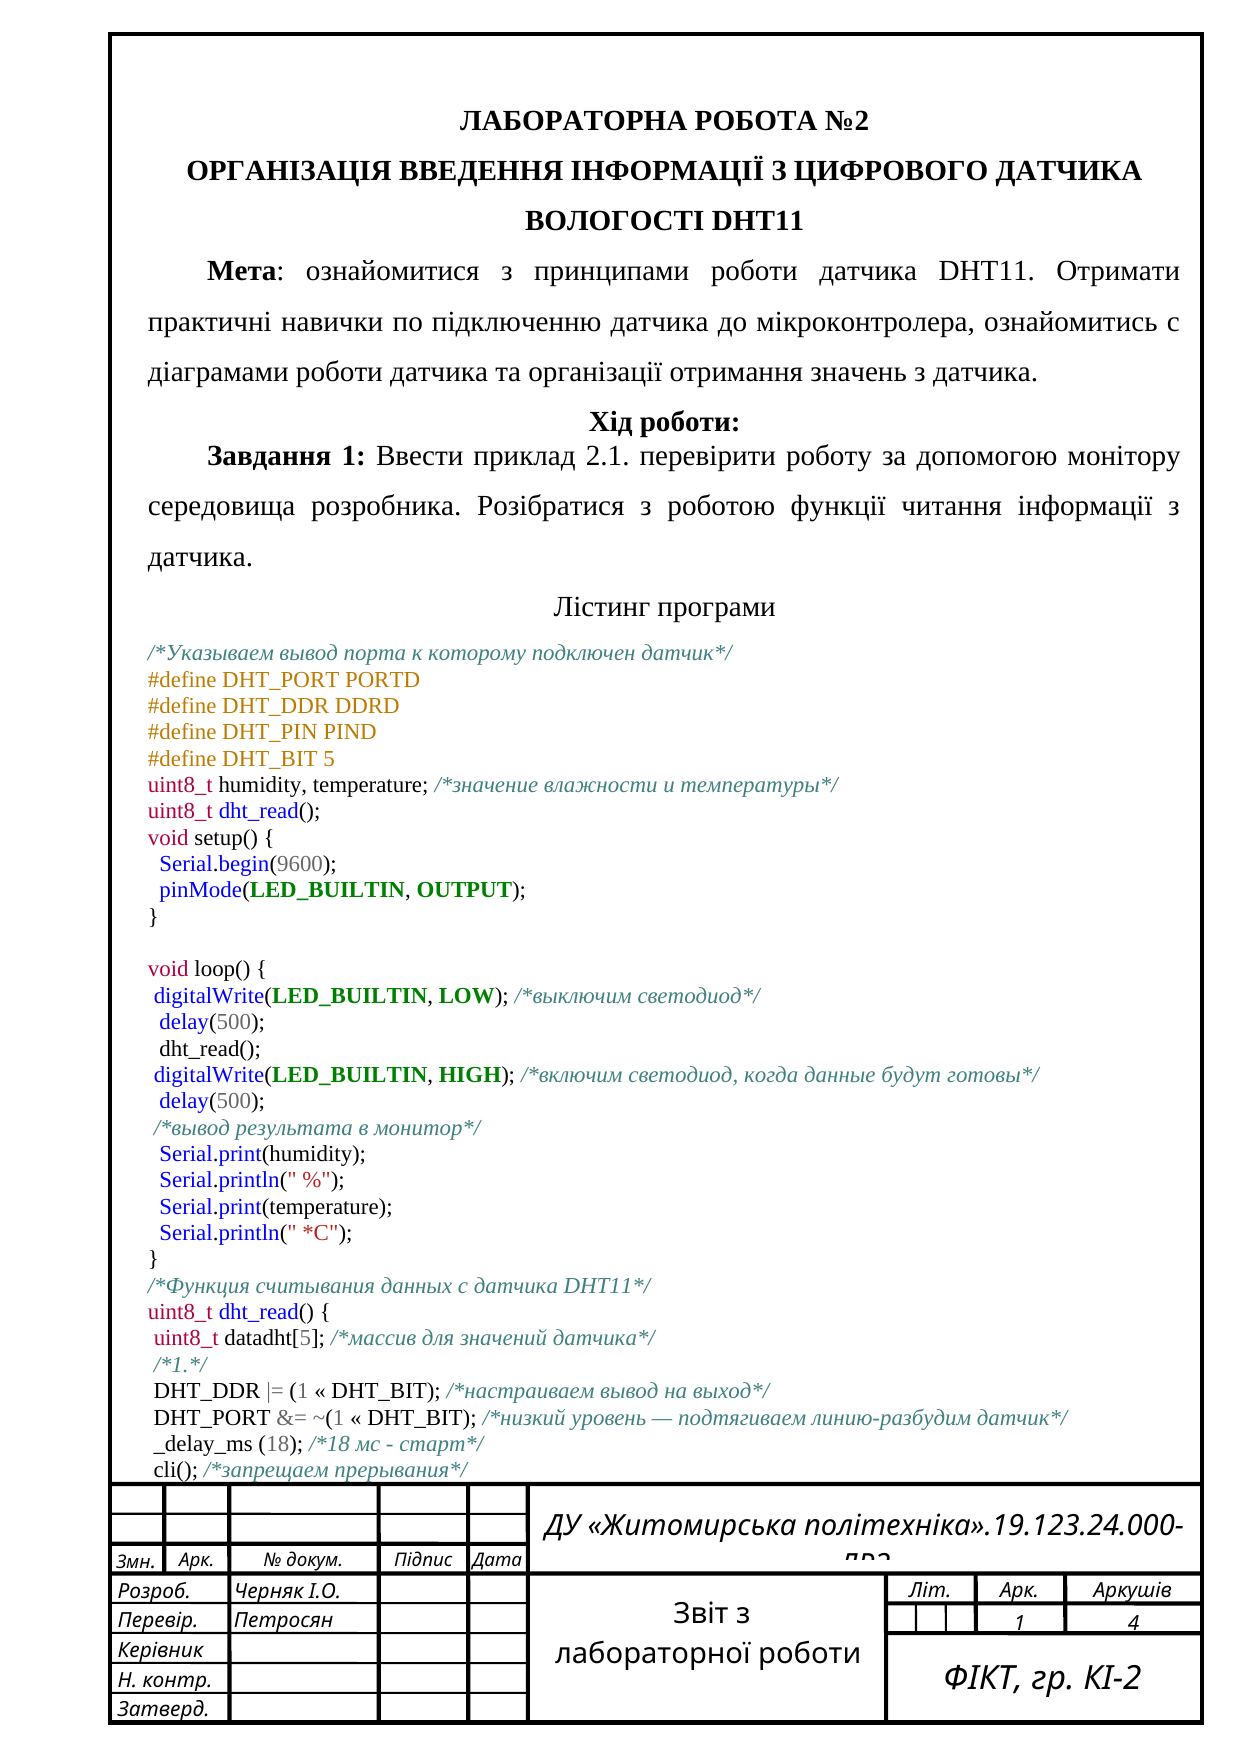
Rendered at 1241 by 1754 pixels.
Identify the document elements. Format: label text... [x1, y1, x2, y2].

text Лістинг програми [148, 589, 1181, 622]
text dht_read(); [148, 1034, 1181, 1061]
text /*Функция считывания данных с датчика DHT11*/ [148, 1272, 1181, 1298]
text } [148, 1245, 1181, 1272]
text /*вывод результата в монитор*/ [148, 1114, 1181, 1140]
text Serial.begin(9600); [148, 850, 1181, 876]
text Serial.print(humidity); [148, 1140, 1181, 1166]
text /*1.*/ [148, 1351, 1181, 1377]
text Хід роботи: [148, 404, 1181, 438]
text void setup() { [148, 824, 1181, 850]
text uint8_t dht_read() { [148, 1298, 1181, 1324]
text delay(500); [148, 1008, 1181, 1034]
text } [148, 903, 1181, 929]
text #define DHT_DDR DDRD [148, 692, 1181, 718]
text void loop() { [148, 956, 1181, 982]
text uint8_t dht_read(); [148, 797, 1181, 824]
text Serial.print(temperature); [148, 1193, 1181, 1219]
text digitalWrite(LED_BUILTIN, HIGH); /*включим светодиод, когда данные будут готовы*/ [148, 1061, 1181, 1087]
text uint8_t datadht[5]; /*массив для значений датчика*/ [148, 1324, 1181, 1351]
text pinMode(LED_BUILTIN, OUTPUT); [148, 876, 1181, 903]
text delay(500); [148, 1087, 1181, 1114]
text Serial.println(" *C"); [148, 1219, 1181, 1245]
text #define DHT_PIN PIND [148, 718, 1181, 745]
text DHT_DDR |= (1 « DHT_BIT); /*настраиваем вывод на выход*/ [148, 1377, 1181, 1403]
text #define DHT_BIT 5 [148, 745, 1181, 771]
text digitalWrite(LED_BUILTIN, LOW); /*выключим светодиод*/ [148, 982, 1181, 1008]
text DHT_PORT &= ~(1 « DHT_BIT); /*низкий уровень — подтягиваем линию-разбудим датчик*/ [148, 1403, 1181, 1430]
text Завдання 1: Ввести приклад 2.1. перевірити роботу за допомогою монітору середовища розробника. Розібратися з роботою функції читання інформації з датчика. [148, 438, 1181, 572]
text Serial.println(" %"); [148, 1166, 1181, 1193]
text _delay_ms (18); /*18 мс - старт*/ [148, 1430, 1181, 1456]
text cli(); /*запрещаем прерывания*/ [148, 1456, 1181, 1483]
text ЛАБОРАТОРНА РОБОТА №2 [148, 103, 1181, 136]
text #define DHT_PORT PORTD [148, 666, 1181, 692]
text /*Указываем вывод порта к которому подключен датчик*/ [148, 639, 1181, 666]
text uint8_t humidity, temperature; /*значение влажности и температуры*/ [148, 771, 1181, 797]
text ОРГАНІЗАЦІЯ ВВЕДЕННЯ ІНФОРМАЦІЇ З ЦИФРОВОГО ДАТЧИКА ВОЛОГОСТІ DHT11 [148, 153, 1181, 237]
text Мета: ознайомитися з принципами роботи датчика DHT11. Отримати практичні навички по підключенню датчика до мікроконтролера, ознайомитись с діаграмами роботи датчика та організації отримання значень з датчика. [148, 253, 1181, 388]
